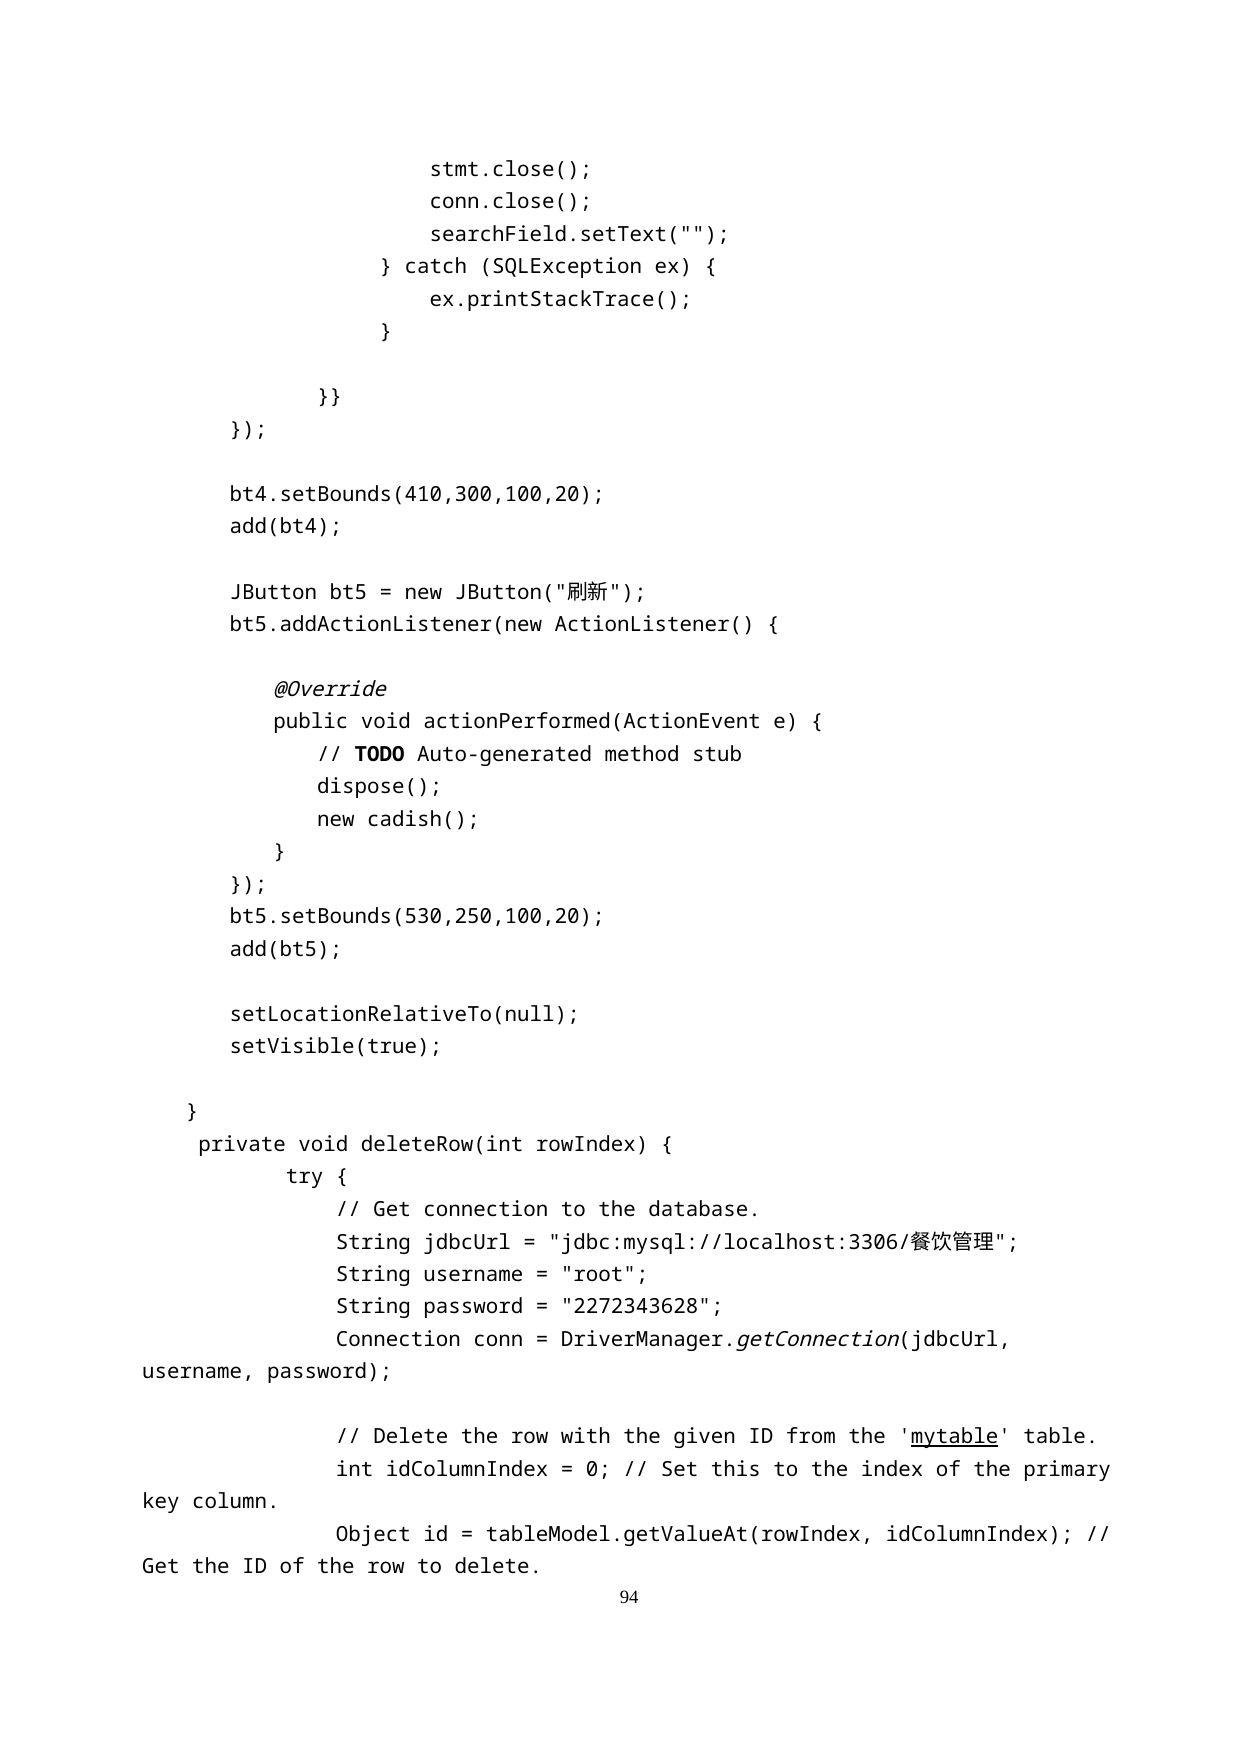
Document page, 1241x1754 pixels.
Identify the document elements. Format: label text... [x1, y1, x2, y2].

text add(bt4); [142, 509, 1116, 542]
text }); [142, 867, 1116, 899]
text }); [142, 412, 1116, 444]
text dispose(); [142, 769, 1116, 802]
text new cadish(); [142, 802, 1116, 834]
text } [142, 834, 1116, 867]
text public void actionPerformed(ActionEvent e) { [142, 704, 1116, 737]
text Object id = tableModel.getValueAt(rowIndex, idColumnIndex); // Get the ID of the row to delete. [142, 1517, 1116, 1582]
text String jdbcUrl = "jdbc:mysql://localhost:3306/餐饮管理"; [142, 1224, 1116, 1257]
text // Get connection to the database. [142, 1192, 1116, 1224]
text add(bt5); [142, 932, 1116, 964]
text bt4.setBounds(410,300,100,20); [142, 477, 1116, 509]
text setVisible(true); [142, 1029, 1116, 1062]
text String username = "root"; [142, 1257, 1116, 1289]
text // Delete the row with the given ID from the 'mytable' table. [142, 1419, 1116, 1452]
text // TODO Auto-generated method stub [142, 737, 1116, 769]
text searchField.setText(""); [142, 217, 1116, 249]
text Connection conn = DriverManager.getConnection(jdbcUrl, username, password); [142, 1322, 1116, 1387]
text JButton bt5 = new JButton("刷新"); [142, 574, 1116, 607]
text setLocationRelativeTo(null); [142, 997, 1116, 1029]
text conn.close(); [142, 184, 1116, 217]
text String password = "2272343628"; [142, 1289, 1116, 1322]
text stmt.close(); [142, 152, 1116, 184]
text @Override [142, 672, 1116, 704]
text try { [142, 1159, 1116, 1192]
text } [142, 1094, 1116, 1127]
text bt5.setBounds(530,250,100,20); [142, 899, 1116, 932]
text }} [142, 379, 1116, 412]
text ex.printStackTrace(); [142, 282, 1116, 314]
text } catch (SQLException ex) { [142, 249, 1116, 282]
text int idColumnIndex = 0; // Set this to the index of the primary key column. [142, 1452, 1116, 1517]
text } [142, 314, 1116, 347]
text bt5.addActionListener(new ActionListener() { [142, 607, 1116, 639]
text private void deleteRow(int rowIndex) { [142, 1127, 1116, 1159]
